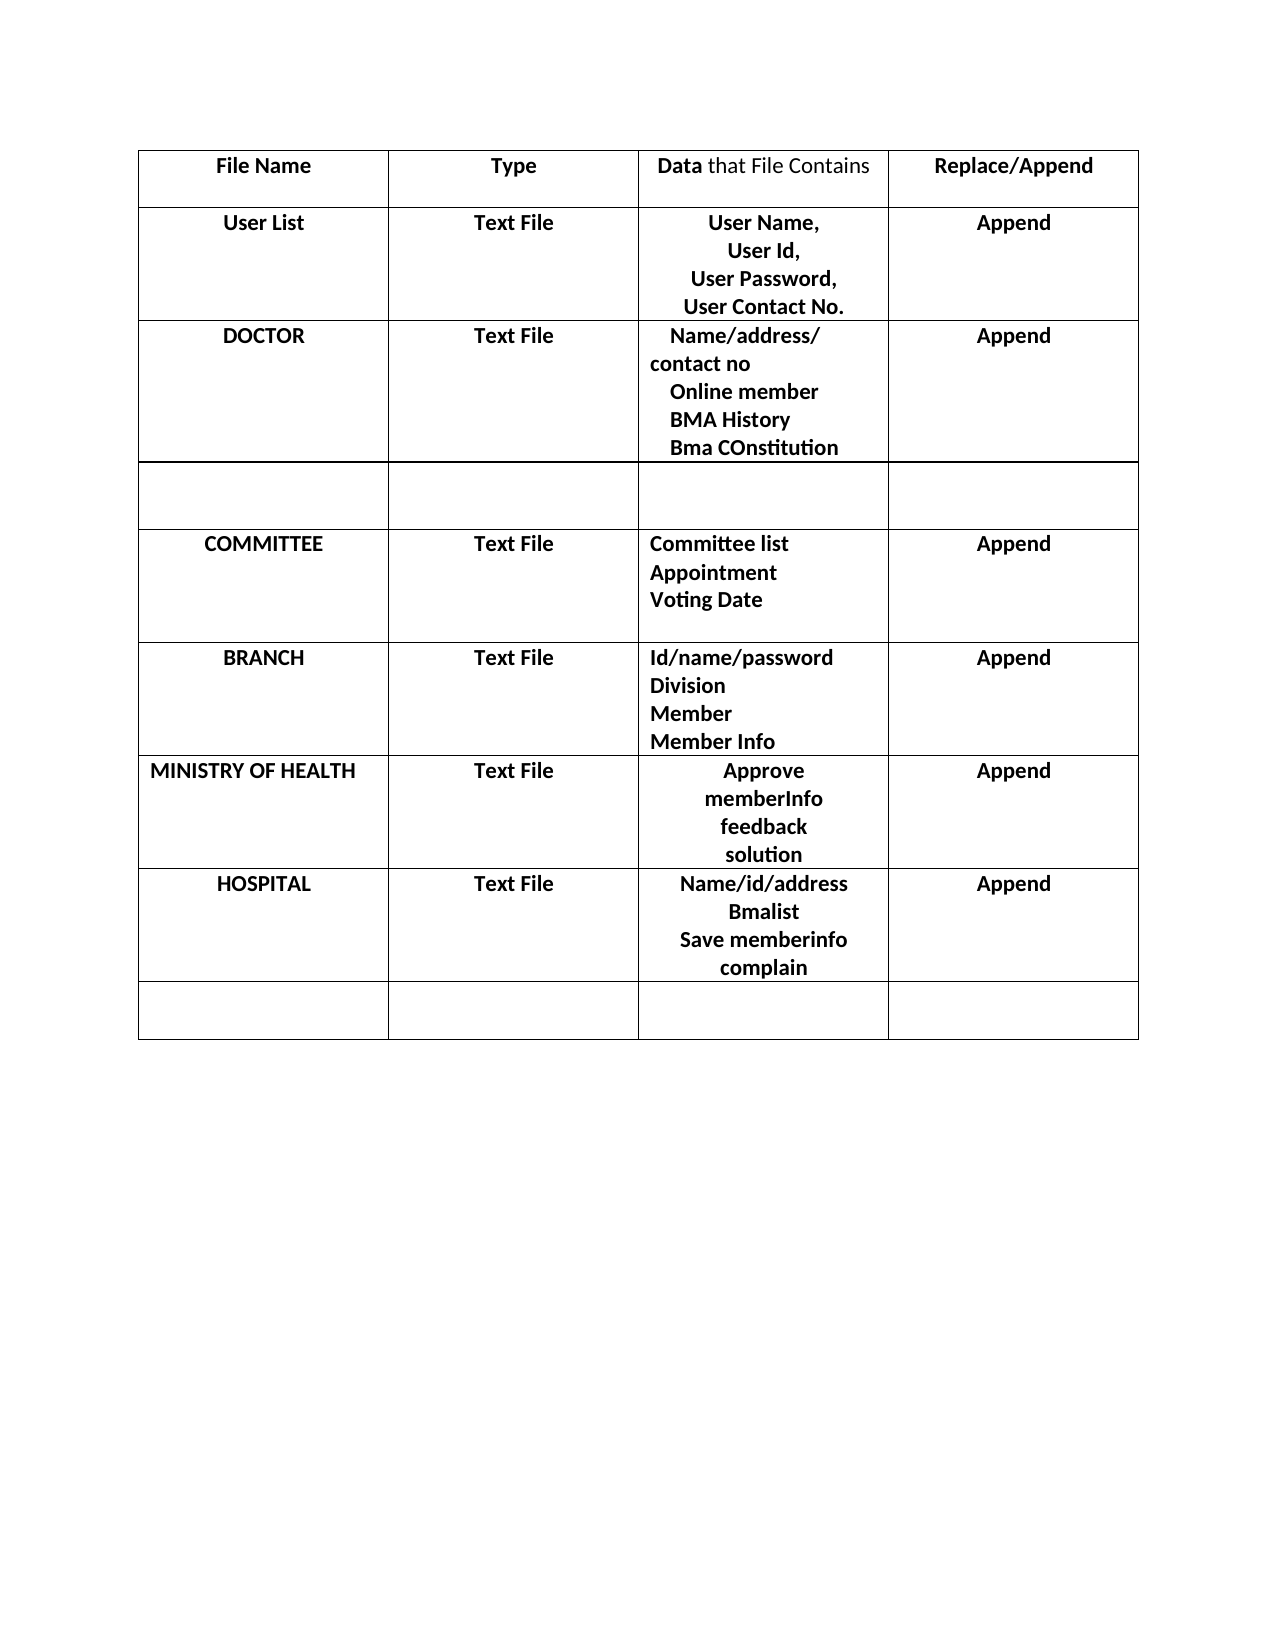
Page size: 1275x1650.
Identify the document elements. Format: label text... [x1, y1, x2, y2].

table_cell DOCTOR [139, 321, 388, 461]
table_cell [139, 982, 388, 1038]
table_header Replace/Append [889, 151, 1138, 207]
table_cell Committee list Appointment Voting Date [639, 530, 888, 642]
table_cell User Name, User Id, User Password, User Contact No. [639, 208, 888, 320]
table_cell Id/name/password Division Member Member Info [639, 643, 888, 755]
table_cell Append [889, 530, 1138, 642]
table_cell Approve memberInfo feedback solution [639, 756, 888, 868]
table_header Type [389, 151, 638, 207]
table_cell HOSPITAL [139, 869, 388, 981]
table_cell Text File [389, 869, 638, 981]
table_cell Name/address/contact no Online member BMA History Bma COnstitution [639, 321, 888, 461]
table_cell Append [889, 208, 1138, 320]
table_cell Text File [389, 756, 638, 868]
table_cell Append [889, 643, 1138, 755]
table_cell BRANCH [139, 643, 388, 755]
table_cell [639, 982, 888, 1038]
table_cell Text File [389, 530, 638, 642]
table_cell Text File [389, 321, 638, 461]
table_cell [139, 463, 388, 528]
table_cell Append [889, 321, 1138, 461]
table_cell COMMITTEE [139, 530, 388, 642]
table_cell [889, 463, 1138, 528]
table_cell User List [139, 208, 388, 320]
table_cell [889, 982, 1138, 1038]
table_cell [639, 463, 888, 528]
table_header File Name [139, 151, 388, 207]
table_cell Text File [389, 208, 638, 320]
table_cell Append [889, 756, 1138, 868]
table_cell Name/id/address Bmalist Save memberinfo complain [639, 869, 888, 981]
table_cell Append [889, 869, 1138, 981]
table_cell [389, 982, 638, 1038]
table_header Data that File Contains [639, 151, 888, 207]
table_cell MINISTRY OF HEALTH [139, 756, 388, 868]
table_cell Text File [389, 643, 638, 755]
table_cell [389, 463, 638, 528]
